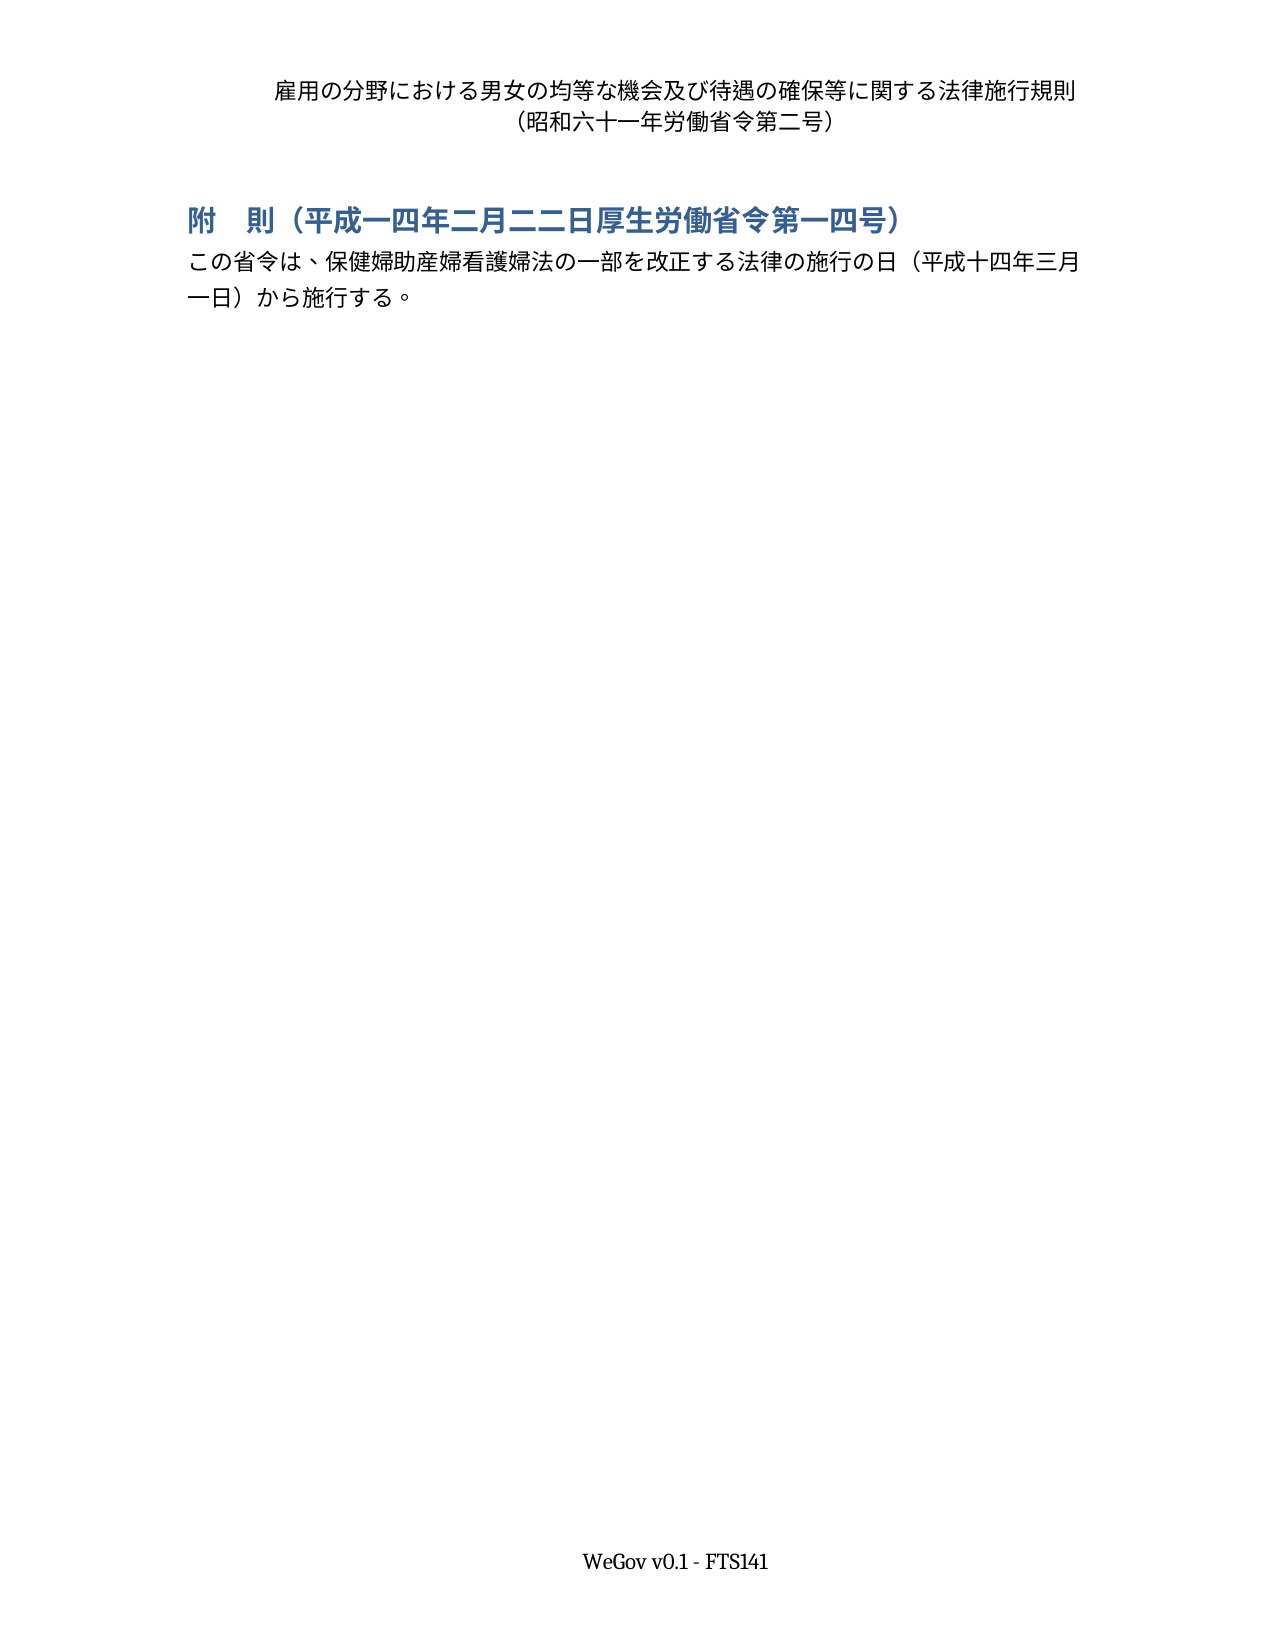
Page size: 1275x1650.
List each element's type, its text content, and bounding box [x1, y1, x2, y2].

subtitle 附 則（平成一四年二月二二日厚生労働省令第一四号） [187, 200, 1087, 240]
text この省令は、保健婦助産婦看護婦法の一部を改正する法律の施行の日（平成十四年三月一日）から施行する。 [187, 246, 1087, 313]
